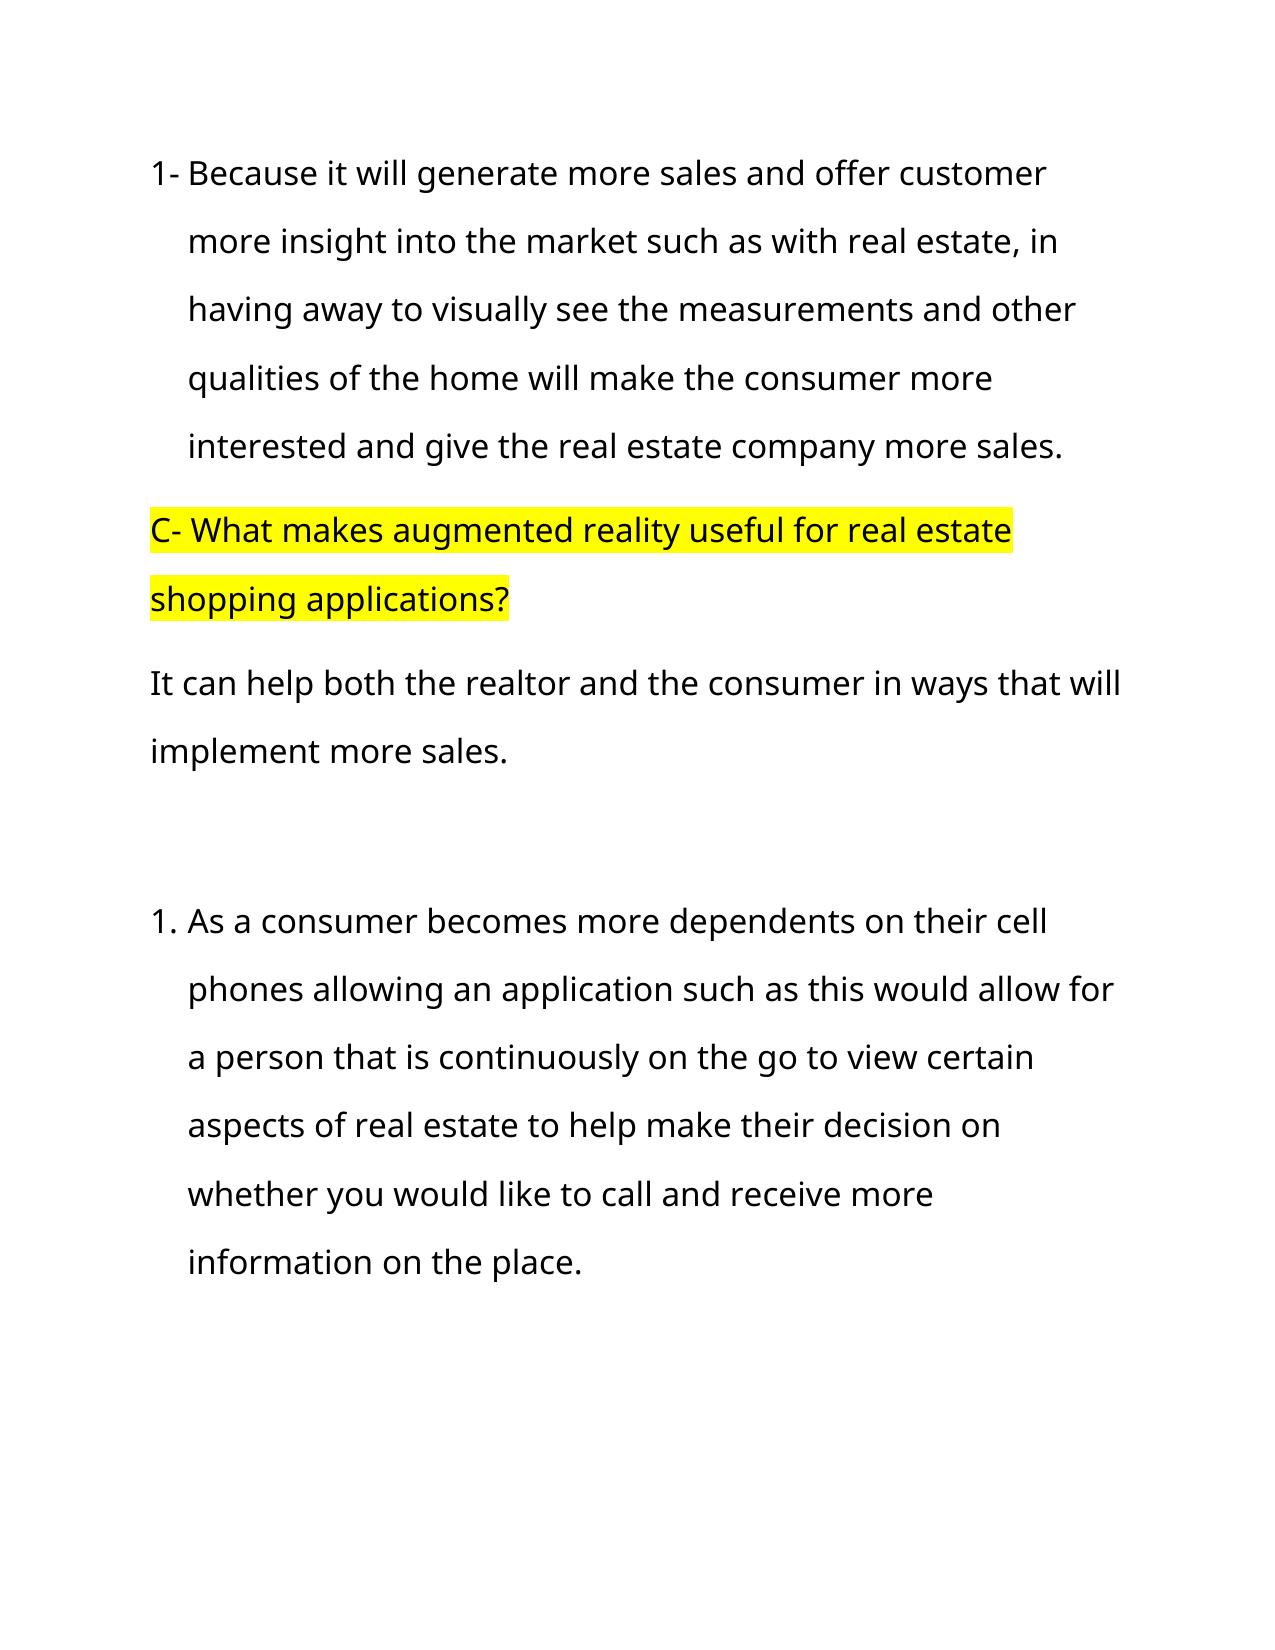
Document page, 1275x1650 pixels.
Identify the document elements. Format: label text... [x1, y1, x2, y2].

list Because it will generate more sales and offer customer more insight into the market such as with real estate, in having away to visually see the measurements and other qualities of the home will make the consumer more interested and give the real estate company more sales. [150, 150, 1125, 468]
text It can help both the realtor and the consumer in ways that will implement more sales. [150, 660, 1125, 774]
text C- What makes augmented reality useful for real estate shopping applications? [150, 507, 1125, 621]
list As a consumer becomes more dependents on their cell phones allowing an application such as this would allow for a person that is continuously on the go to view certain aspects of real estate to help make their decision on whether you would like to call and receive more information on the place. [150, 898, 1125, 1284]
